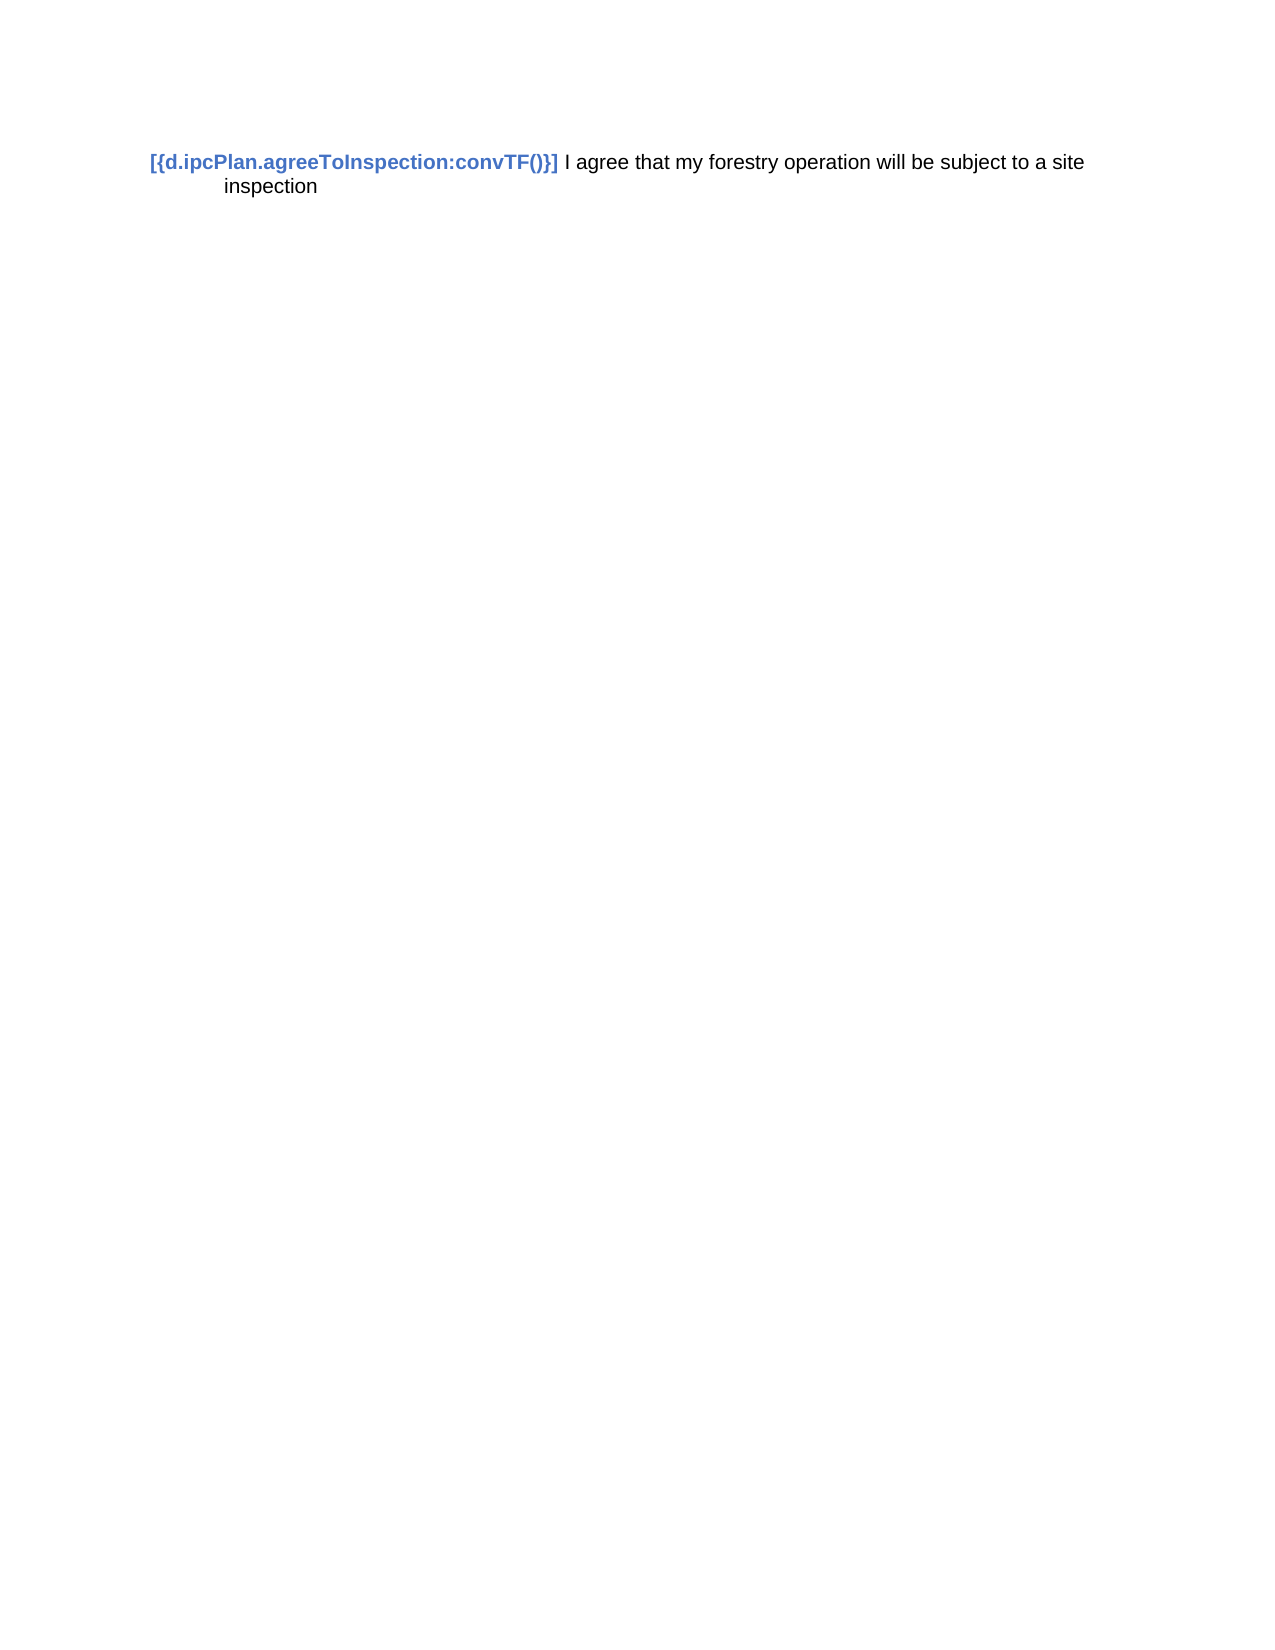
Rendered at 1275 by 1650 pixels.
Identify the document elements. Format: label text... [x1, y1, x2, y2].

text [{d.ipcPlan.agreeToInspection:convTF()}] I agree that my forestry operation will be subject to a site inspection [150, 150, 1125, 198]
